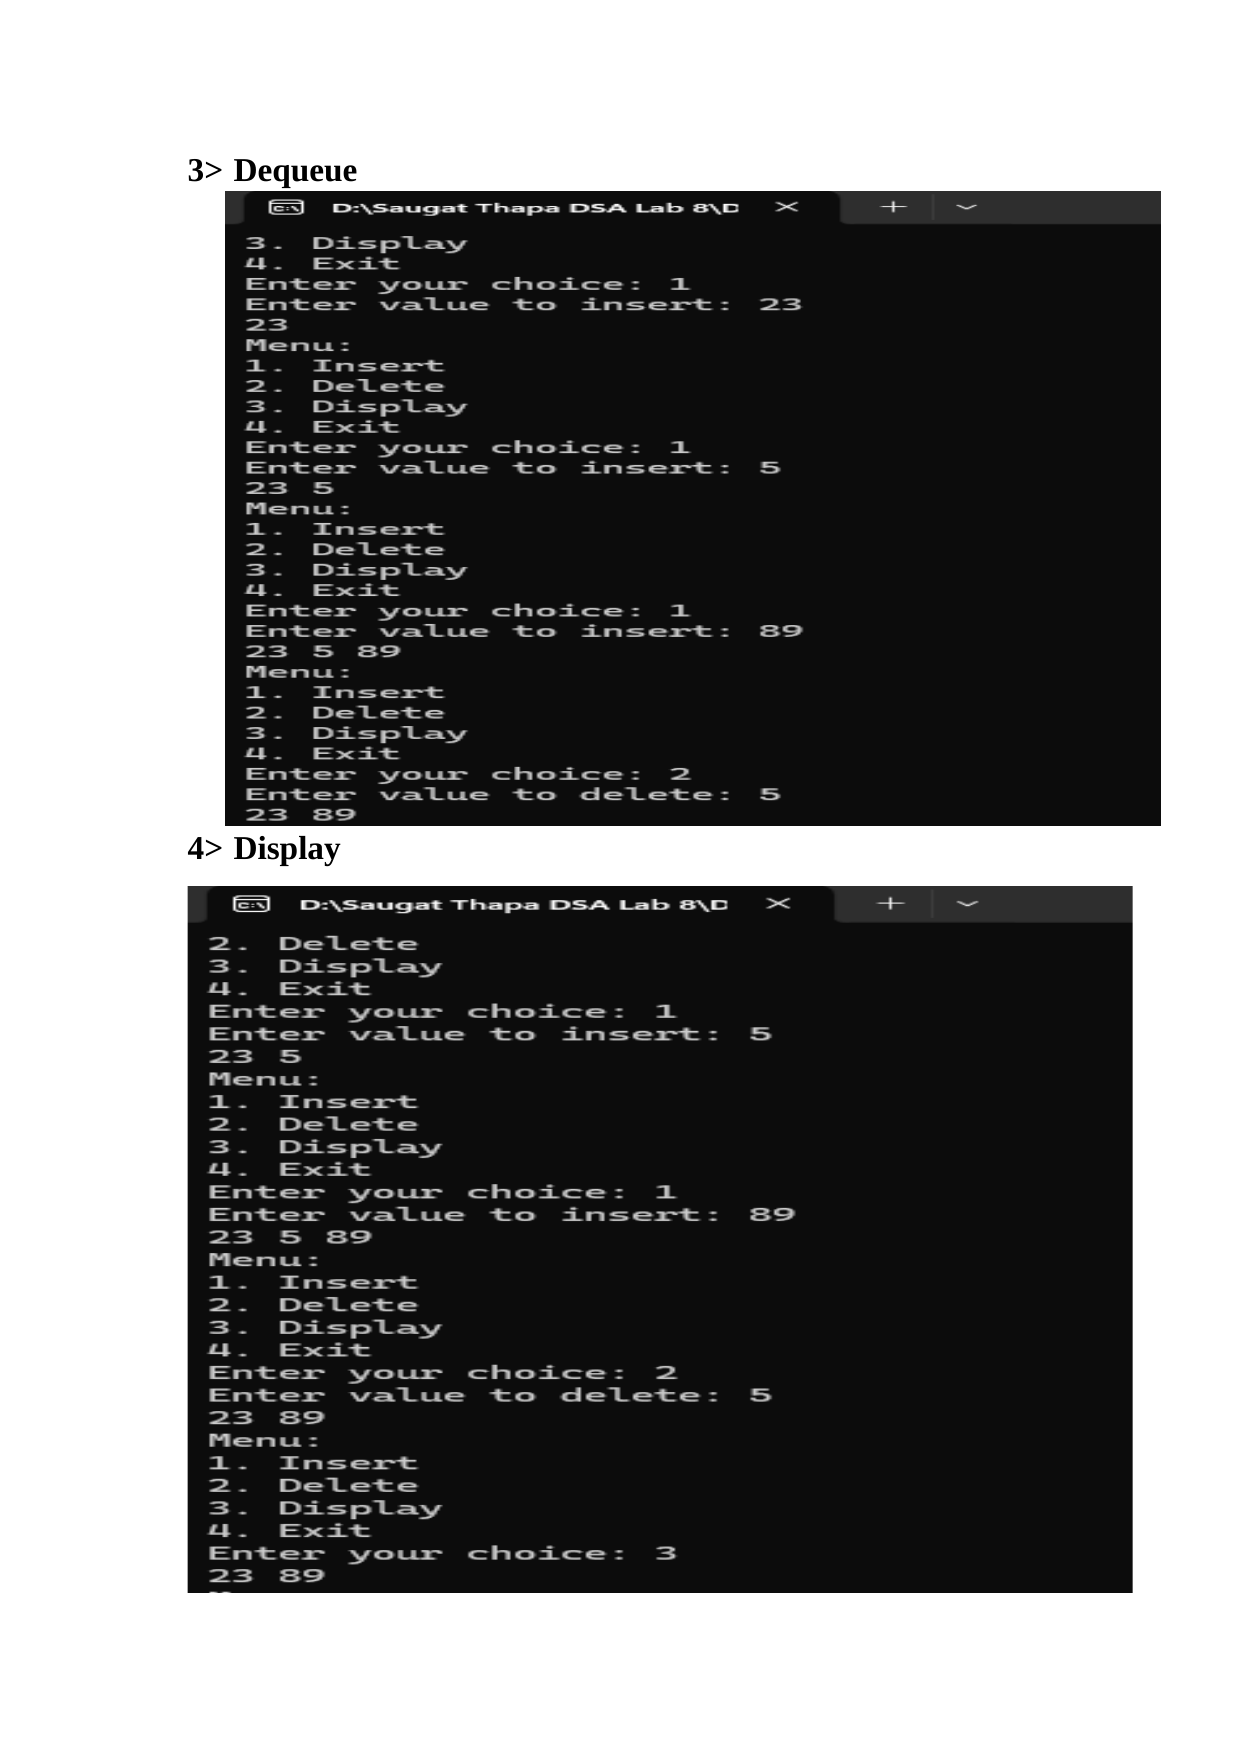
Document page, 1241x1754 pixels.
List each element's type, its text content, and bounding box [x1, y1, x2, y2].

list Dequeue [187, 150, 1090, 188]
picture [187, 886, 1133, 1593]
picture [225, 191, 1161, 826]
list Display [187, 828, 1090, 867]
